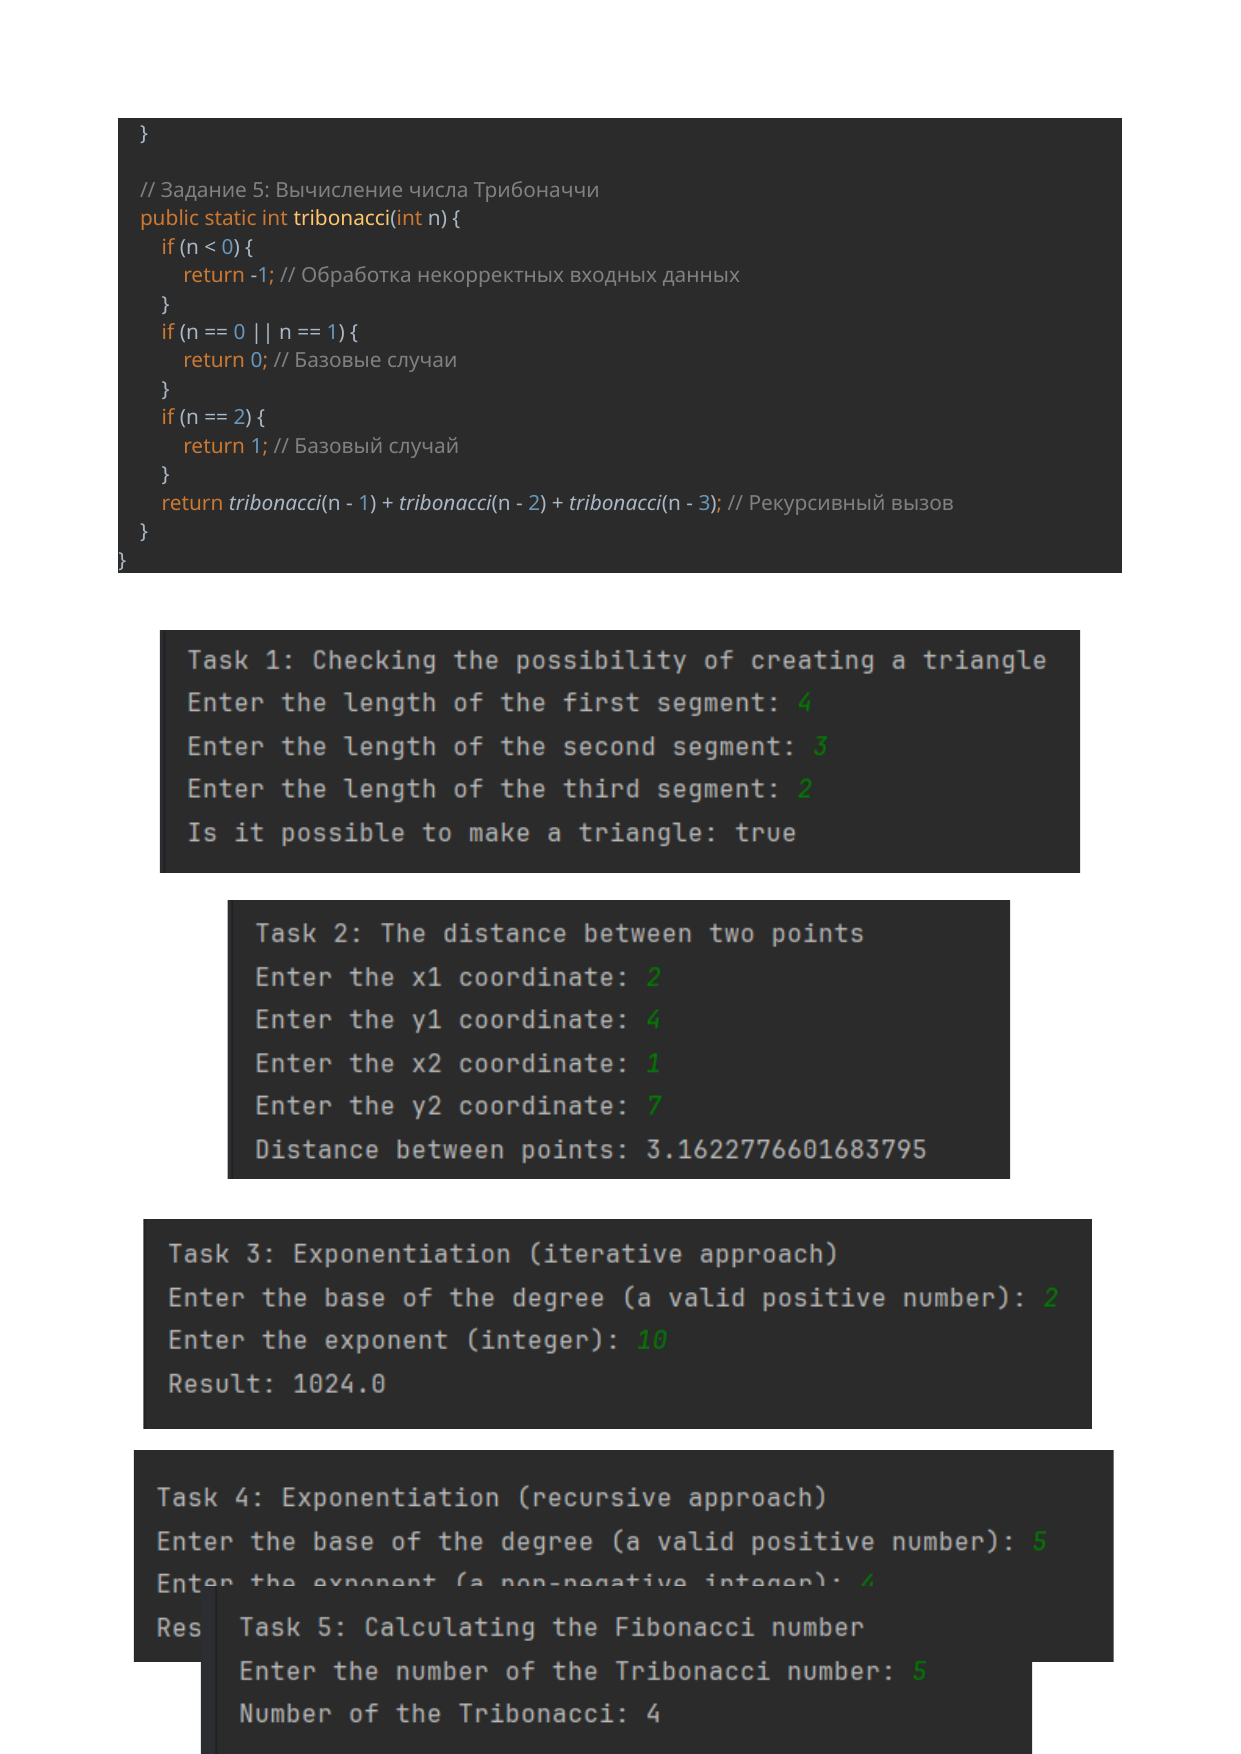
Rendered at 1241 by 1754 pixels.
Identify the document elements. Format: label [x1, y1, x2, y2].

picture [227, 900, 1011, 1179]
picture [143, 1219, 1092, 1429]
text [118, 118, 1122, 573]
picture [133, 1450, 1114, 1754]
picture [159, 630, 1081, 873]
